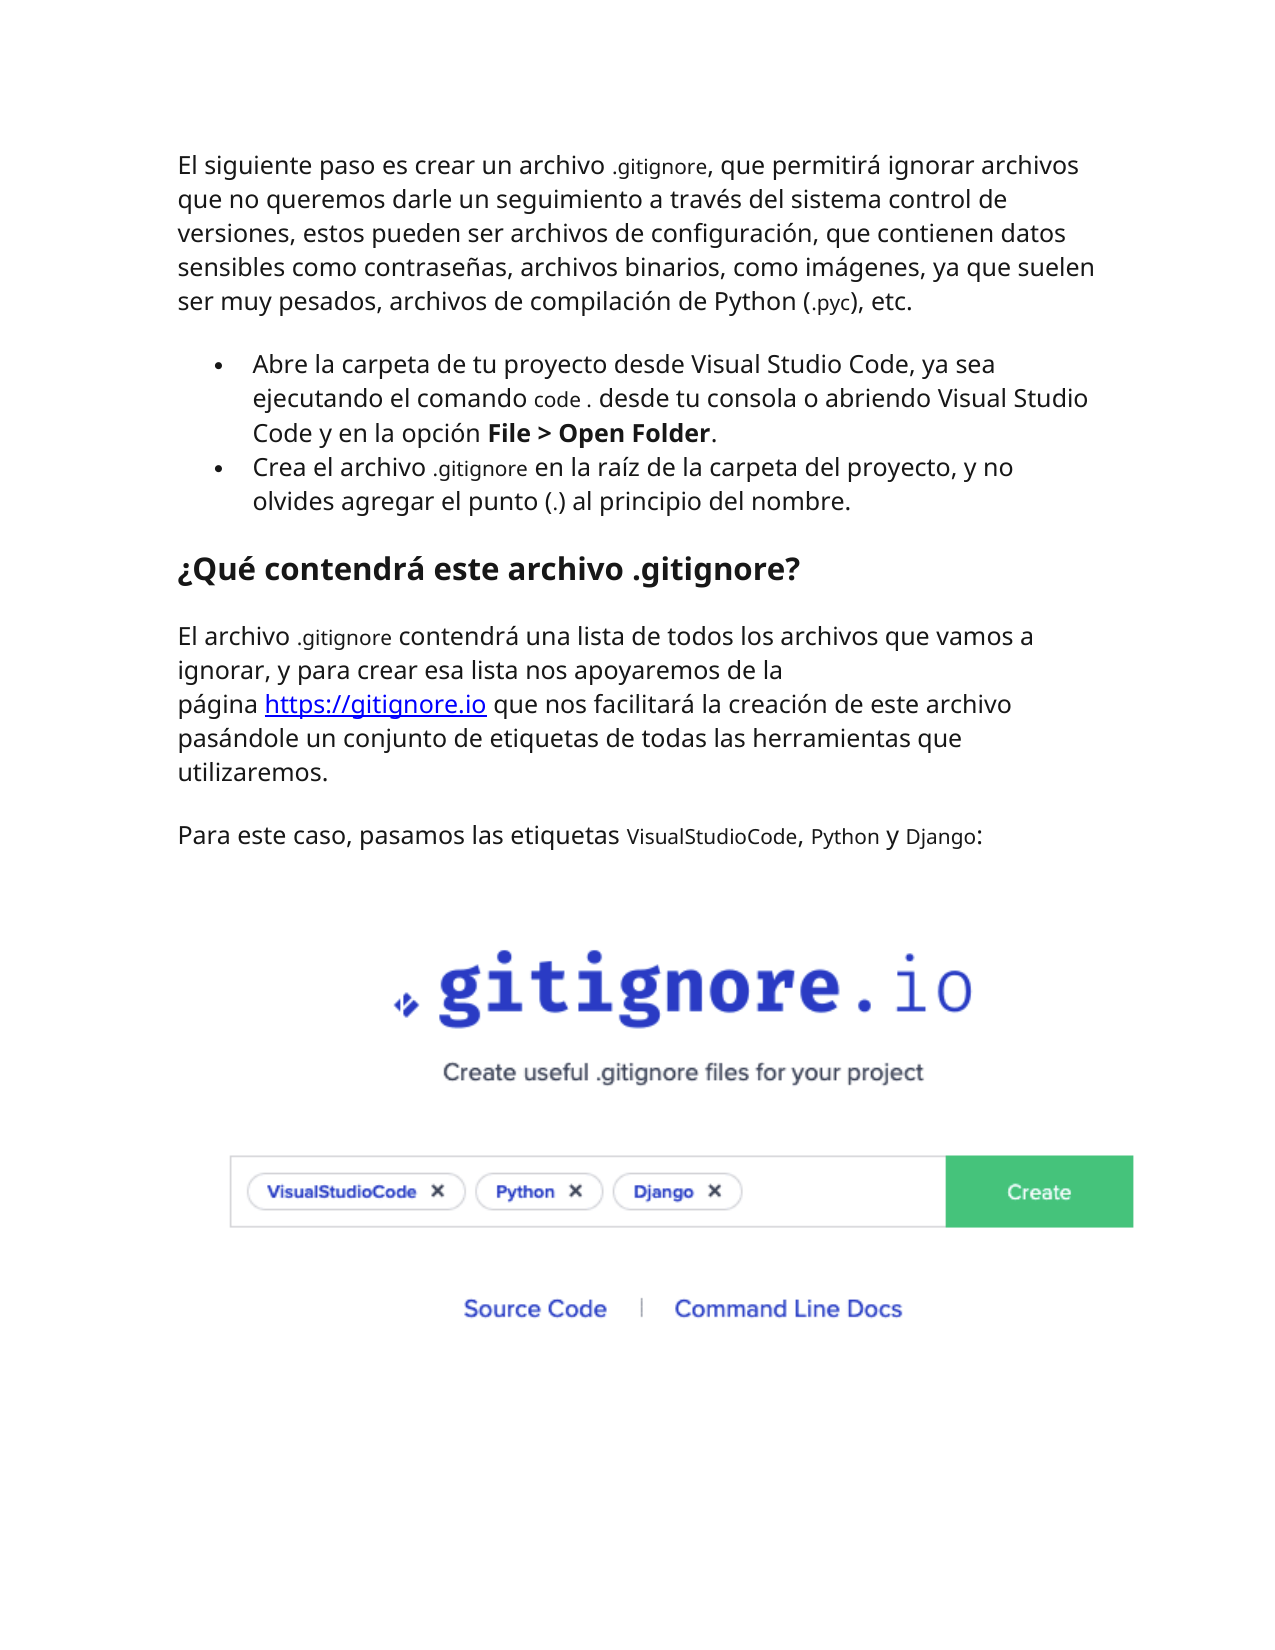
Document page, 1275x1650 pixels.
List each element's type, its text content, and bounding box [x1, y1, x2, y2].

list Abre la carpeta de tu proyecto desde Visual Studio Code, ya sea ejecutando el comando code . desde tu consola o abriendo Visual Studio Code y en la opción File > Open Folder. [215, 347, 1098, 449]
text El siguiente paso es crear un archivo .gitignore, que permitirá ignorar archivos que no queremos darle un seguimiento a través del sistema control de versiones, estos pueden ser archivos de configuración, que contienen datos sensibles como contraseñas, archivos binarios, como imágenes, ya que suelen ser muy pesados, archivos de compilación de Python (.pyc), etc. [177, 148, 1098, 318]
text ¿Qué contendrá este archivo .gitignore? [177, 547, 1098, 589]
picture [177, 881, 1193, 1430]
text Para este caso, pasamos las etiquetas VisualStudioCode, Python y Django: [177, 818, 1098, 852]
text El archivo .gitignore contendrá una lista de todos los archivos que vamos a ignorar, y para crear esa lista nos apoyaremos de la página https://gitignore.io que nos facilitará la creación de este archivo pasándole un conjunto de etiquetas de todas las herramientas que utilizaremos. [177, 618, 1098, 789]
list Crea el archivo .gitignore en la raíz de la carpeta del proyecto, y no olvides agregar el punto (.) al principio del nombre. [215, 449, 1098, 517]
